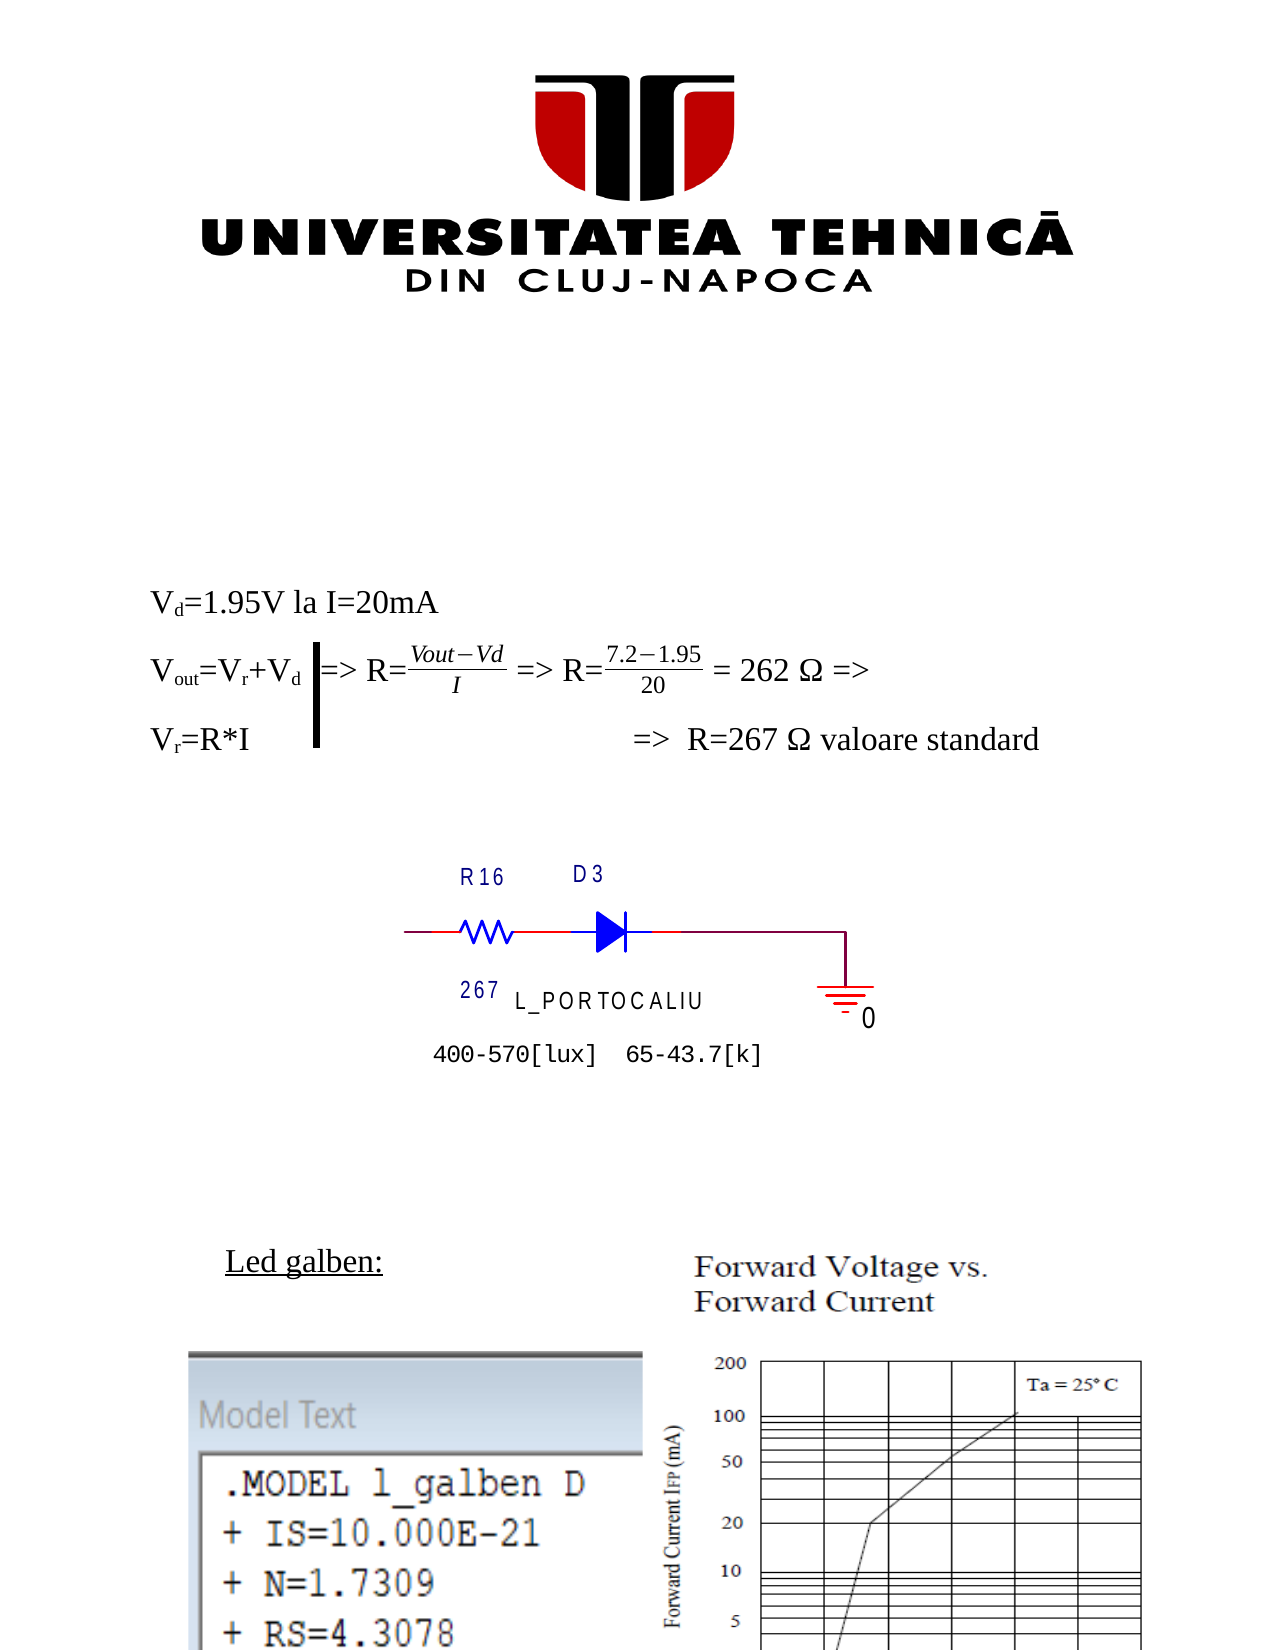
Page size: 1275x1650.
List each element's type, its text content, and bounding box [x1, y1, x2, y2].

text Vr=R*I => R=267 Ω valoare standard [150, 719, 1125, 757]
text Vout=Vr+Vd => R= => R= = 262 Ω => [150, 640, 1125, 699]
text Vd=1.95V la I=20mA [150, 582, 1125, 621]
picture [188, 1351, 643, 1650]
text Led galben: [150, 1241, 1125, 1279]
picture [200, 75, 1075, 293]
picture [650, 1242, 1185, 1650]
